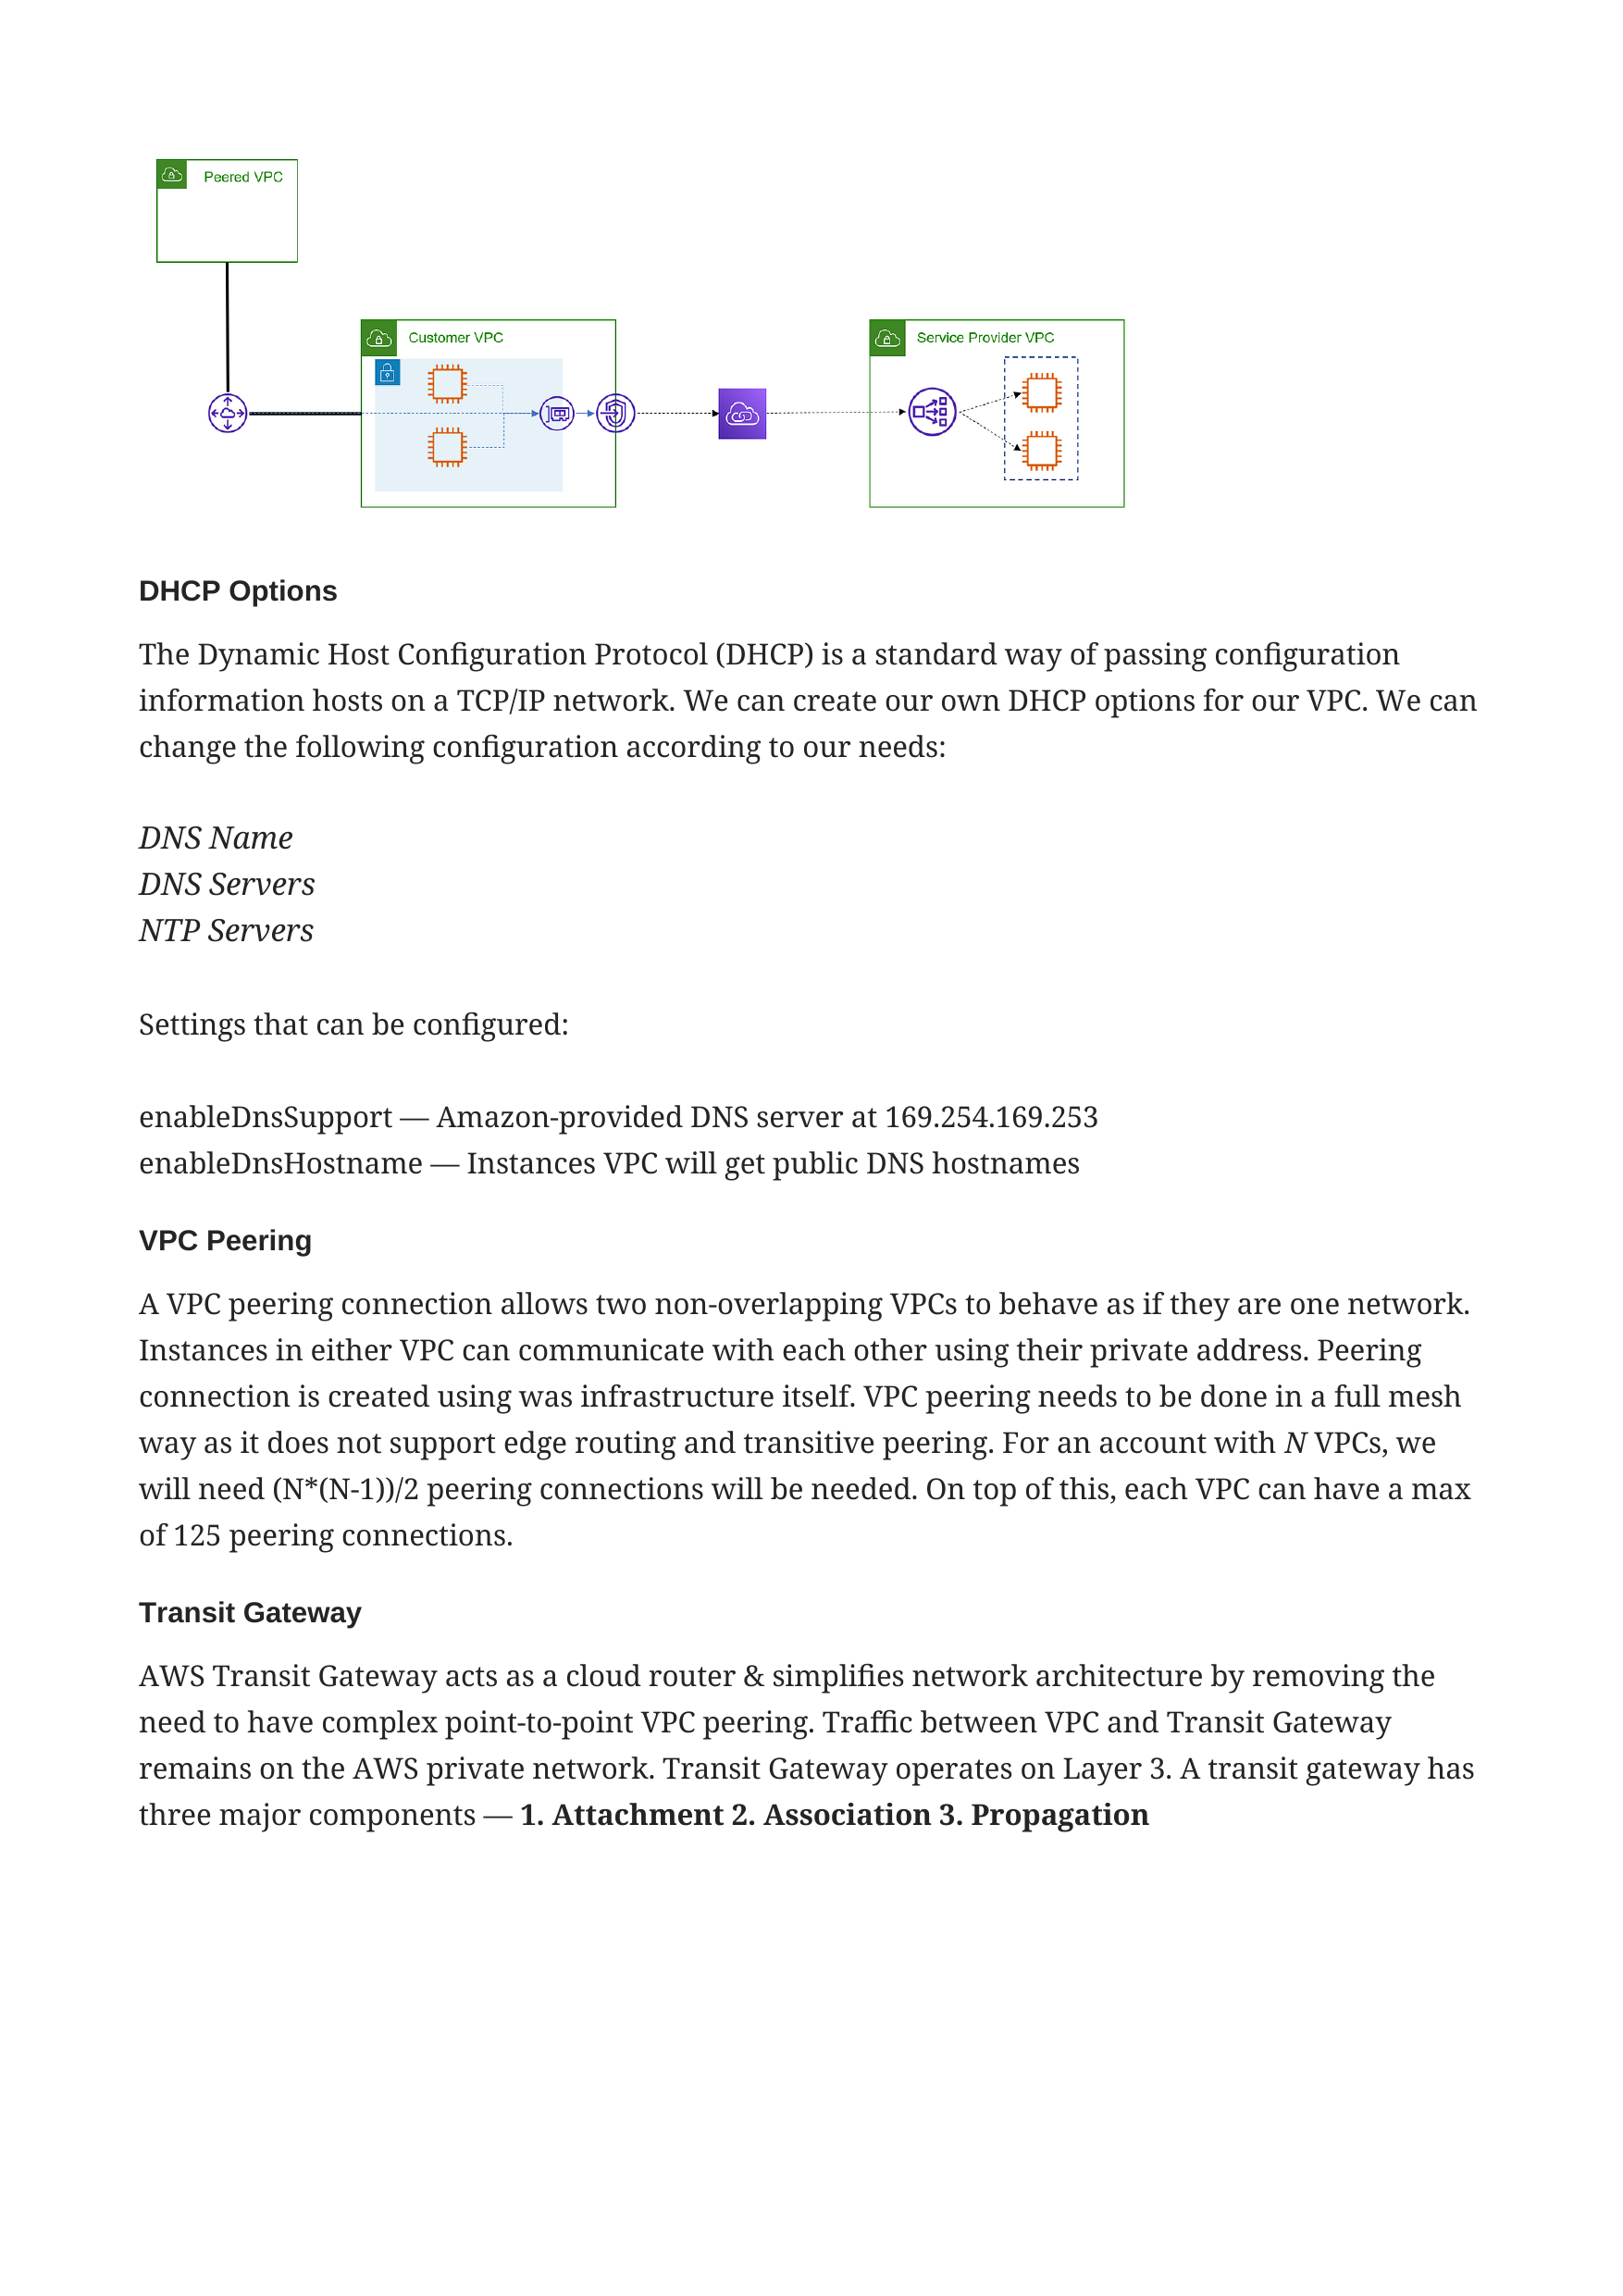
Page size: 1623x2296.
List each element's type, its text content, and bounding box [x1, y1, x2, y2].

text Settings that can be configured: [139, 998, 1484, 1044]
picture [139, 139, 1151, 531]
text enableDnsSupport — Amazon-provided DNS server at 169.254.169.253 enableDnsHostname — Instances VPC will get public DNS hostnames [139, 1090, 1484, 1183]
text AWS Transit Gateway acts as a cloud router & simplifies network architecture by removing the need to have complex point-to-point VPC peering. Traffic between VPC and Transit Gateway remains on the AWS private network. Transit Gateway operates on Layer 3. A transit gateway has three major components — 1. Attachment 2. Association 3. Propagation [139, 1649, 1484, 1834]
subtitle VPC Peering [139, 1222, 1484, 1257]
subtitle DHCP Options [139, 573, 1484, 607]
subtitle Transit Gateway [139, 1595, 1484, 1629]
text A VPC peering connection allows two non-overlapping VPCs to behave as if they are one network. Instances in either VPC can communicate with each other using their private address. Peering connection is created using was infrastructure itself. VPC peering needs to be done in a full mesh way as it does not support edge routing and transitive peering. For an account with N VPCs, we will need (N*(N-1))/2 peering connections will be needed. On top of this, each VPC can have a max of 125 peering connections. [139, 1276, 1484, 1554]
text DNS Name DNS Servers NTP Servers [139, 813, 1484, 951]
text The Dynamic Host Configuration Protocol (DHCP) is a standard way of passing configuration information hosts on a TCP/IP network. We can create our own DHCP options for our VPC. We can change the following configuration according to our needs: [139, 627, 1484, 766]
